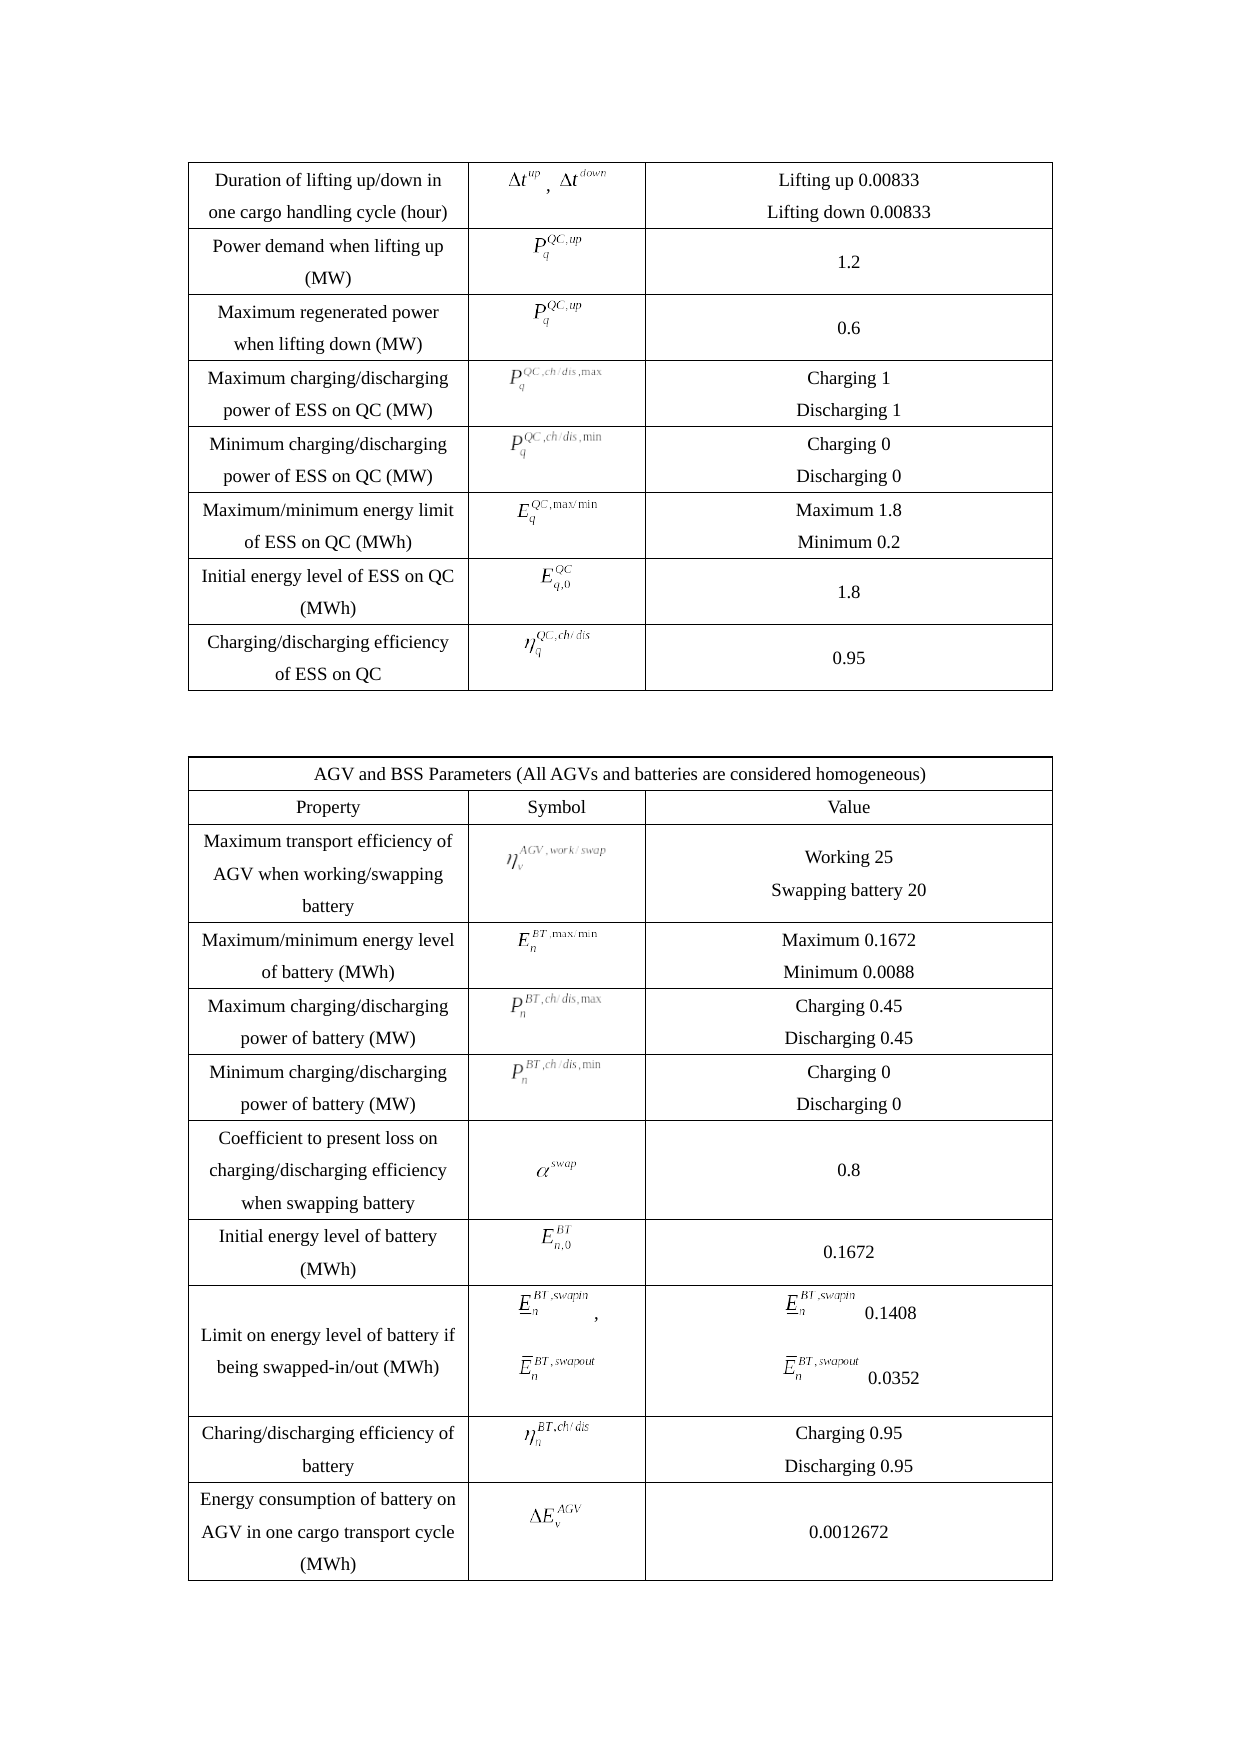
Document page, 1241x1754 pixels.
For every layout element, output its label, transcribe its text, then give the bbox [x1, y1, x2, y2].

table_cell [469, 989, 645, 1054]
table_cell 0.8 [646, 1121, 1052, 1219]
table_cell 0.95 [646, 625, 1052, 690]
table_header AGV and BSS Parameters (All AGVs and batteries are considered homogeneous) [189, 758, 1052, 790]
table_cell 1.2 [646, 229, 1052, 294]
table_cell 0.1408 0.0352 [646, 1286, 1052, 1416]
table_cell Value [646, 791, 1052, 823]
table_cell Lifting up 0.00833 Lifting down 0.00833 [646, 163, 1052, 228]
table_cell 0.0012672 [646, 1483, 1052, 1580]
table_cell [469, 1055, 645, 1120]
table_cell [469, 229, 645, 294]
table_cell 0.1672 [646, 1220, 1052, 1285]
table_cell Limit on energy level of battery if being swapped-in/out (MWh) [189, 1286, 468, 1416]
table_cell Maximum/minimum energy level of battery (MWh) [189, 923, 468, 988]
table_cell 1.8 [646, 559, 1052, 624]
table_cell [469, 427, 645, 492]
table_cell Maximum transport efficiency of AGV when working/swapping battery [189, 825, 468, 922]
table_cell , [469, 163, 645, 228]
table_cell Maximum regenerated power when lifting down (MW) [189, 295, 468, 360]
table_cell [469, 825, 645, 922]
table_cell [469, 1417, 645, 1482]
table_cell [469, 295, 645, 360]
table_cell Property [189, 791, 468, 823]
table_cell Initial energy level of ESS on QC (MWh) [189, 559, 468, 624]
table_cell Maximum 0.1672 Minimum 0.0088 [646, 923, 1052, 988]
table_cell Charging 0.95 Discharging 0.95 [646, 1417, 1052, 1482]
table_cell [469, 493, 645, 558]
table_cell Charging 0.45 Discharging 0.45 [646, 989, 1052, 1054]
table_cell Power demand when lifting up (MW) [189, 229, 468, 294]
table_cell Charging 1 Discharging 1 [646, 361, 1052, 426]
table_cell [469, 1220, 645, 1285]
table_cell Maximum 1.8 Minimum 0.2 [646, 493, 1052, 558]
table_cell Minimum charging/discharging power of ESS on QC (MW) [189, 427, 468, 492]
table_cell Charing/discharging efficiency of battery [189, 1417, 468, 1482]
table_cell Charging 0 Discharging 0 [646, 1055, 1052, 1120]
table_cell Minimum charging/discharging power of battery (MW) [189, 1055, 468, 1120]
table_cell Charging 0 Discharging 0 [646, 427, 1052, 492]
table_cell , [469, 1286, 645, 1416]
table_cell Maximum charging/discharging power of ESS on QC (MW) [189, 361, 468, 426]
table_cell Coefficient to present loss on charging/discharging efficiency when swapping battery [189, 1121, 468, 1219]
table_cell Energy consumption of battery on AGV in one cargo transport cycle (MWh) [189, 1483, 468, 1580]
table_cell 0.6 [646, 295, 1052, 360]
table_cell Symbol [469, 791, 645, 823]
table_cell Duration of lifting up/down in one cargo handling cycle (hour) [189, 163, 468, 228]
table_cell [469, 559, 645, 624]
table_cell [469, 625, 645, 690]
table_cell [469, 1121, 645, 1219]
table_cell [469, 1483, 645, 1580]
table_cell [469, 923, 645, 988]
table_cell Working 25 Swapping battery 20 [646, 825, 1052, 922]
table_cell Maximum/minimum energy limit of ESS on QC (MWh) [189, 493, 468, 558]
table_cell Maximum charging/discharging power of battery (MW) [189, 989, 468, 1054]
table_cell [469, 361, 645, 426]
table_cell Charging/discharging efficiency of ESS on QC [189, 625, 468, 690]
table_cell Initial energy level of battery (MWh) [189, 1220, 468, 1285]
